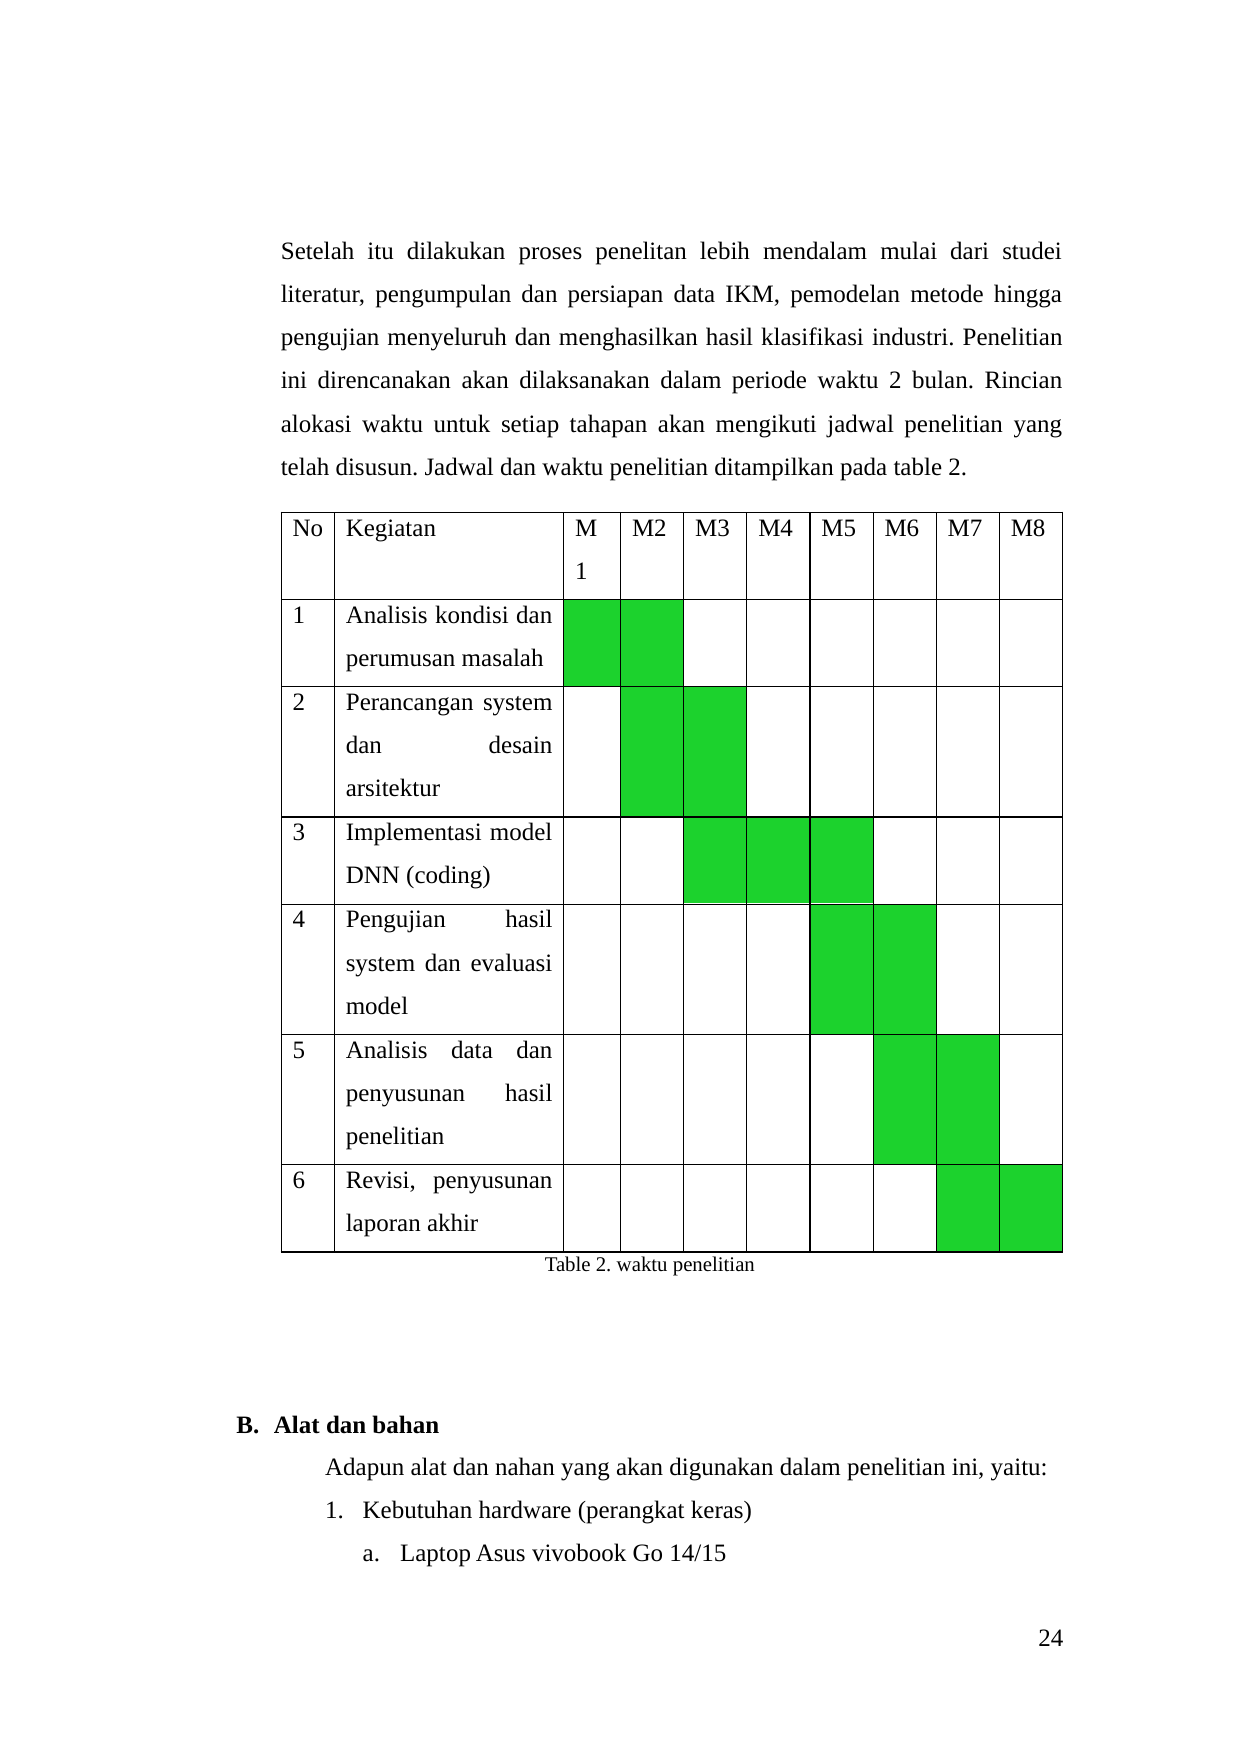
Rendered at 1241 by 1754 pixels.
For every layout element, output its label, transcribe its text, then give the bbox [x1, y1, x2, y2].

table_cell [684, 818, 746, 903]
table_cell [621, 1165, 683, 1251]
table_cell [874, 905, 936, 1034]
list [281, 236, 1063, 481]
table_cell [564, 1035, 620, 1164]
table_header M4 [747, 513, 809, 599]
table_cell 4 [282, 905, 334, 1034]
table_cell [684, 905, 746, 1034]
table_header M1 [564, 513, 620, 599]
table_cell Perancangan system dan desain arsitektur [335, 687, 563, 816]
table_header M6 [874, 513, 936, 599]
table_cell [1000, 818, 1062, 903]
table_cell Analisis data dan penyusunan hasil penelitian [335, 1035, 563, 1164]
table_cell [874, 687, 936, 816]
table_cell Analisis kondisi dan perumusan masalah [335, 600, 563, 686]
table_header No [282, 513, 334, 599]
list Kebutuhan hardware (perangkat keras) [325, 1495, 1063, 1524]
table_cell [937, 905, 999, 1034]
table_cell [937, 1165, 999, 1251]
table_cell [684, 687, 746, 816]
table_cell [1000, 905, 1062, 1034]
table_cell [874, 1035, 936, 1164]
table_cell [564, 1165, 620, 1251]
table_header M5 [811, 513, 873, 599]
table_cell [621, 1035, 683, 1164]
table_cell [937, 1035, 999, 1164]
table_cell [564, 818, 620, 903]
table_cell [811, 1035, 873, 1164]
table_cell 2 [282, 687, 334, 816]
table_cell [747, 818, 809, 903]
table_cell Pengujian hasil system dan evaluasi model [335, 905, 563, 1034]
text Table 2. waktu penelitian [236, 1252, 1063, 1276]
table_cell [811, 600, 873, 686]
table_header M8 [1000, 513, 1062, 599]
table_cell [684, 1035, 746, 1164]
table_cell 3 [282, 818, 334, 903]
table_cell [747, 600, 809, 686]
table_cell [1000, 1165, 1062, 1251]
table_header Kegiatan [335, 513, 563, 599]
table_cell [621, 905, 683, 1034]
table_cell [811, 905, 873, 1034]
table_cell [1000, 600, 1062, 686]
table_cell 1 [282, 600, 334, 686]
table_cell [811, 818, 873, 903]
table_cell [621, 600, 683, 686]
table_cell [937, 600, 999, 686]
table_cell [874, 1165, 936, 1251]
table_header M7 [937, 513, 999, 599]
table_header M2 [621, 513, 683, 599]
table_cell [684, 1165, 746, 1251]
table_cell [564, 905, 620, 1034]
table_cell [937, 687, 999, 816]
subtitle Alat dan bahan [236, 1411, 1063, 1439]
table_cell Implementasi model DNN (coding) [335, 818, 563, 903]
table_header M3 [684, 513, 746, 599]
table_cell [621, 818, 683, 903]
table_cell [621, 687, 683, 816]
table_cell [747, 1035, 809, 1164]
table_cell Revisi, penyusunan laporan akhir [335, 1165, 563, 1251]
table_cell [684, 600, 746, 686]
table_cell [747, 905, 809, 1034]
table_cell [874, 818, 936, 903]
table_cell [1000, 687, 1062, 816]
table_cell 5 [282, 1035, 334, 1164]
list Adapun alat dan nahan yang akan digunakan dalam penelitian ini, yaitu: [281, 1452, 1063, 1481]
table_cell [937, 818, 999, 903]
table_cell [564, 687, 620, 816]
table_cell [811, 1165, 873, 1251]
table_cell [874, 600, 936, 686]
table_cell 6 [282, 1165, 334, 1251]
table_cell [1000, 1035, 1062, 1164]
table_cell [747, 1165, 809, 1251]
list Laptop Asus vivobook Go 14/15 [362, 1538, 1063, 1567]
table_cell [811, 687, 873, 816]
table_cell [747, 687, 809, 816]
table_cell [564, 600, 620, 686]
